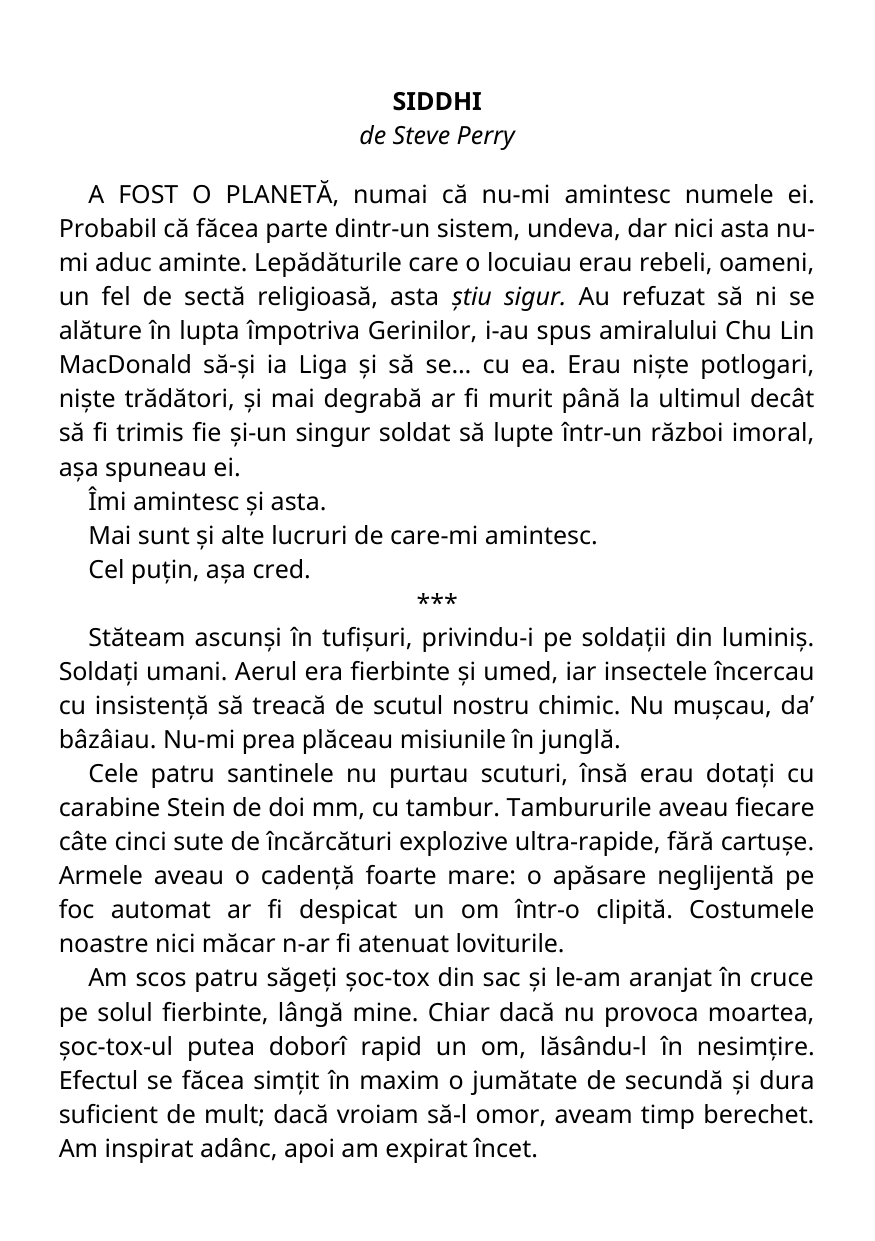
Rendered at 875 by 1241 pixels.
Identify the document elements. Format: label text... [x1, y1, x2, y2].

text Cel puţin, aşa cred. [58, 551, 816, 585]
text Stăteam ascunşi în tufişuri, privindu-i pe soldaţii din luminiş. Soldaţi umani. Aerul era fierbinte şi umed, iar insectele încercau cu insistenţă să treacă de scutul nostru chimic. Nu muşcau, da’ bâzâiau. Nu-mi prea plăceau misiunile în junglă. [58, 619, 816, 756]
text Îmi amintesc şi asta. [58, 483, 816, 517]
text *** [58, 585, 816, 619]
text A FOST O PLANETĂ, numai că nu-mi amintesc numele ei. Probabil că făcea parte dintr-un sistem, undeva, dar nici asta nu-mi aduc aminte. Lepădăturile care o locuiau erau rebeli, oameni, un fel de sectă religioasă, asta ştiu sigur. Au refuzat să ni se alăture în lupta împotriva Gerinilor, i-au spus amiralului Chu Lin MacDonald să-şi ia Liga şi să se… cu ea. Erau nişte potlogari, nişte trădători, şi mai degrabă ar fi murit până la ultimul decât să fi trimis fie şi-un singur soldat să lupte într-un război imoral, aşa spuneau ei. [58, 177, 816, 483]
text Am scos patru săgeţi şoc-tox din sac şi le-am aranjat în cruce pe solul fierbinte, lângă mine. Chiar dacă nu provoca moartea, şoc-tox-ul putea doborî rapid un om, lăsându-l în nesimţire. Efectul se făcea simţit în maxim o jumătate de secundă şi dura suficient de mult; dacă vroiam să-l omor, aveam timp berechet. Am inspirat adânc, apoi am expirat încet. [58, 960, 816, 1164]
text Mai sunt şi alte lucruri de care-mi amintesc. [58, 517, 816, 551]
subtitle SIDDHI de Steve Perry [58, 83, 816, 152]
text Cele patru santinele nu purtau scuturi, însă erau dotaţi cu carabine Stein de doi mm, cu tambur. Tambururile aveau fiecare câte cinci sute de încărcături explozive ultra-rapide, fără cartuşe. Armele aveau o cadenţă foarte mare: o apăsare neglijentă pe foc automat ar fi despicat un om într-o clipită. Costumele noastre nici măcar n-ar fi atenuat loviturile. [58, 756, 816, 960]
